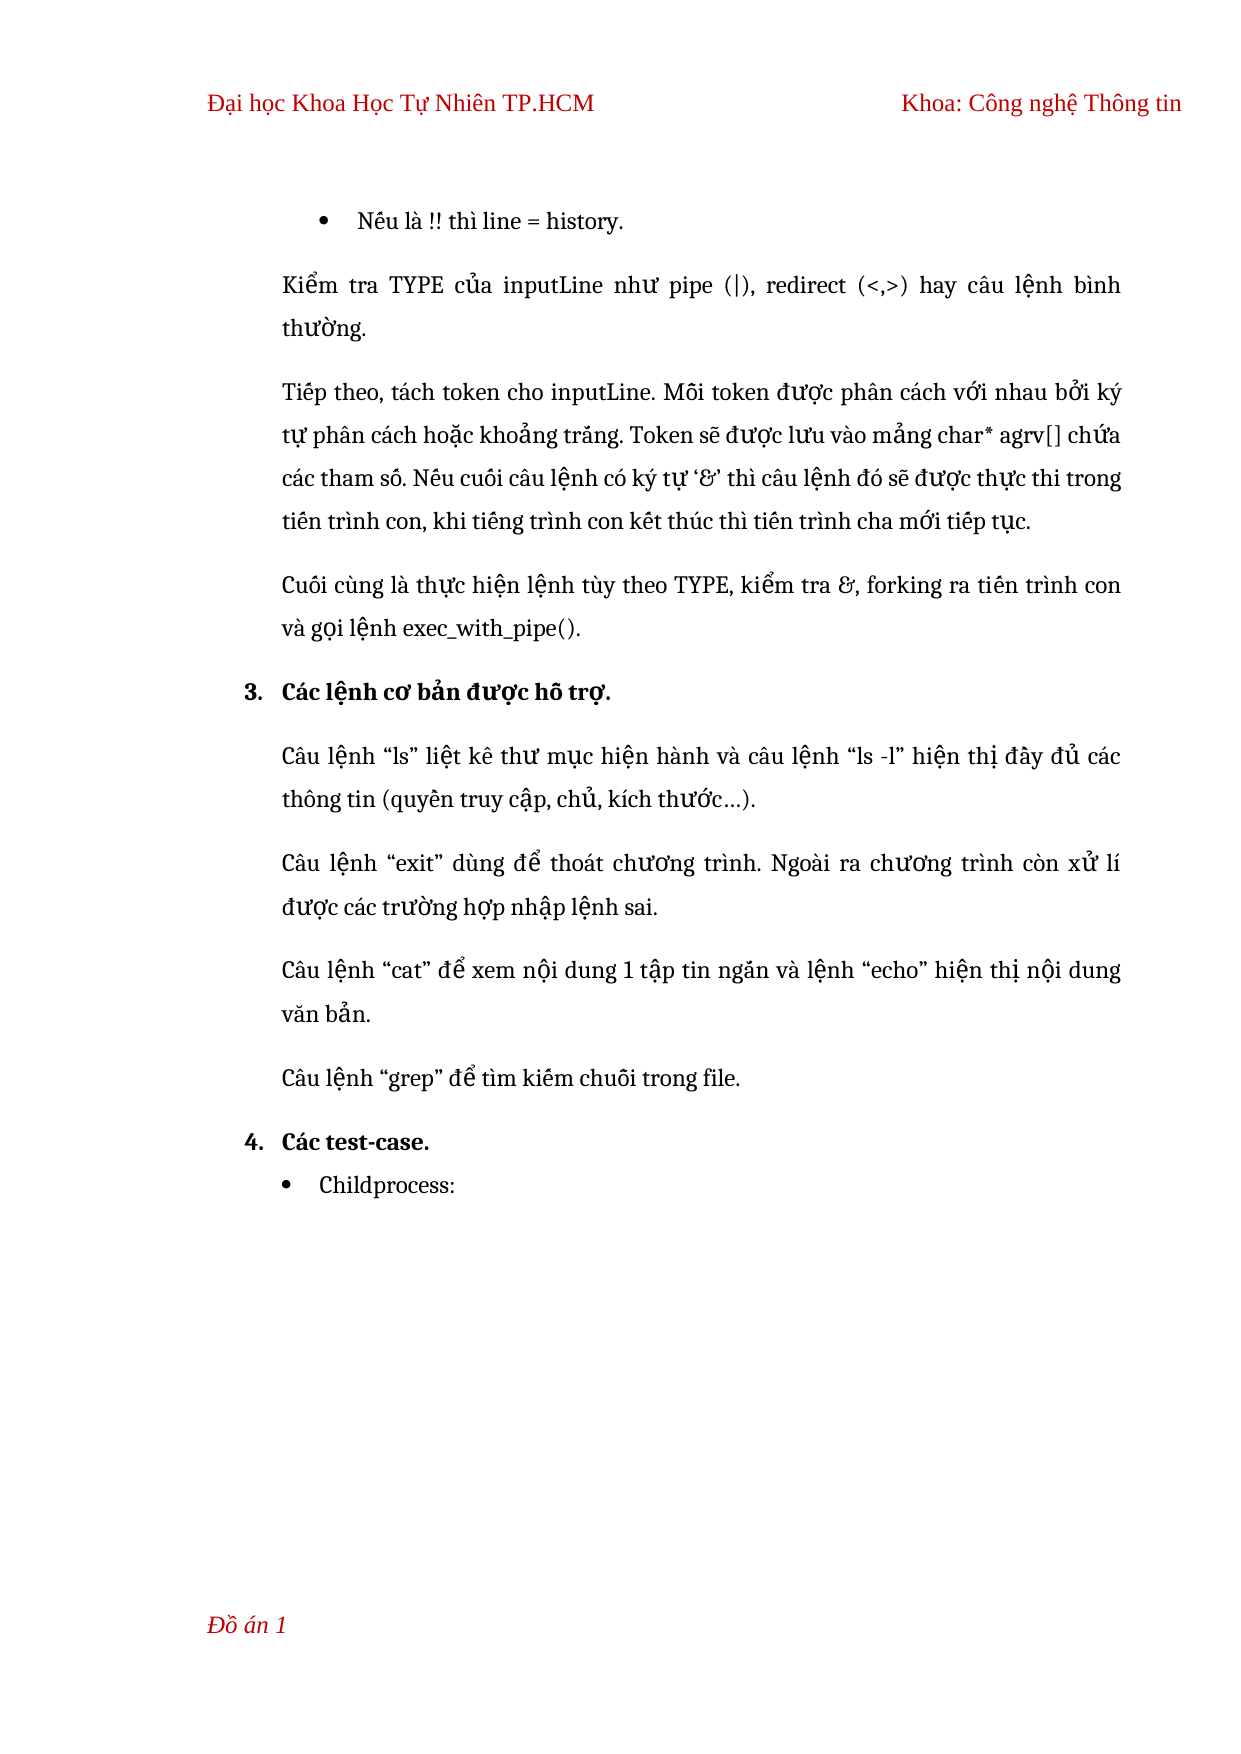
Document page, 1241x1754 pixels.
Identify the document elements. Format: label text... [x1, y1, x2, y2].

list Childprocess: [282, 1171, 1122, 1199]
text Câu lệnh “ls” liệt kê thư mục hiện hành và câu lệnh “ls -l” hiện thị đầy đủ các thông tin (quyền truy cập, chủ, kích thước…). [282, 742, 1122, 814]
text Câu lệnh “cat” để xem nội dung 1 tập tin ngắn và lệnh “echo” hiện thị nội dung văn bản. [282, 956, 1122, 1028]
text Câu lệnh “exit” dùng để thoát chương trình. Ngoài ra chương trình còn xử lí được các trường hợp nhập lệnh sai. [282, 849, 1122, 921]
text Cuối cùng là thực hiện lệnh tùy theo TYPE, kiểm tra &, forking ra tiến trình con và gọi lệnh exec_with_pipe(). [282, 571, 1122, 643]
text Kiểm tra TYPE của inputLine như pipe (|), redirect (<,>) hay câu lệnh bình thường. [282, 271, 1122, 343]
text Câu lệnh “grep” để tìm kiếm chuỗi trong file. [282, 1063, 1122, 1092]
list Các lệnh cơ bản được hỗ trợ. [244, 678, 1122, 707]
list Các test-case. [244, 1127, 1122, 1156]
list Nếu là !! thì line = history. [319, 207, 1122, 236]
text Tiếp theo, tách token cho inputLine. Mỗi token được phân cách với nhau bởi ký tự phân cách hoặc khoảng trắng. Token sẽ được lưu vào mảng char* agrv[] chứa các tham số. Nếu cuối câu lệnh có ký tự ‘&’ thì câu lệnh đó sẽ được thực thi trong tiến trình con, khi tiếng trình con kết thúc thì tiến trình cha mới tiếp tục. [282, 378, 1122, 536]
